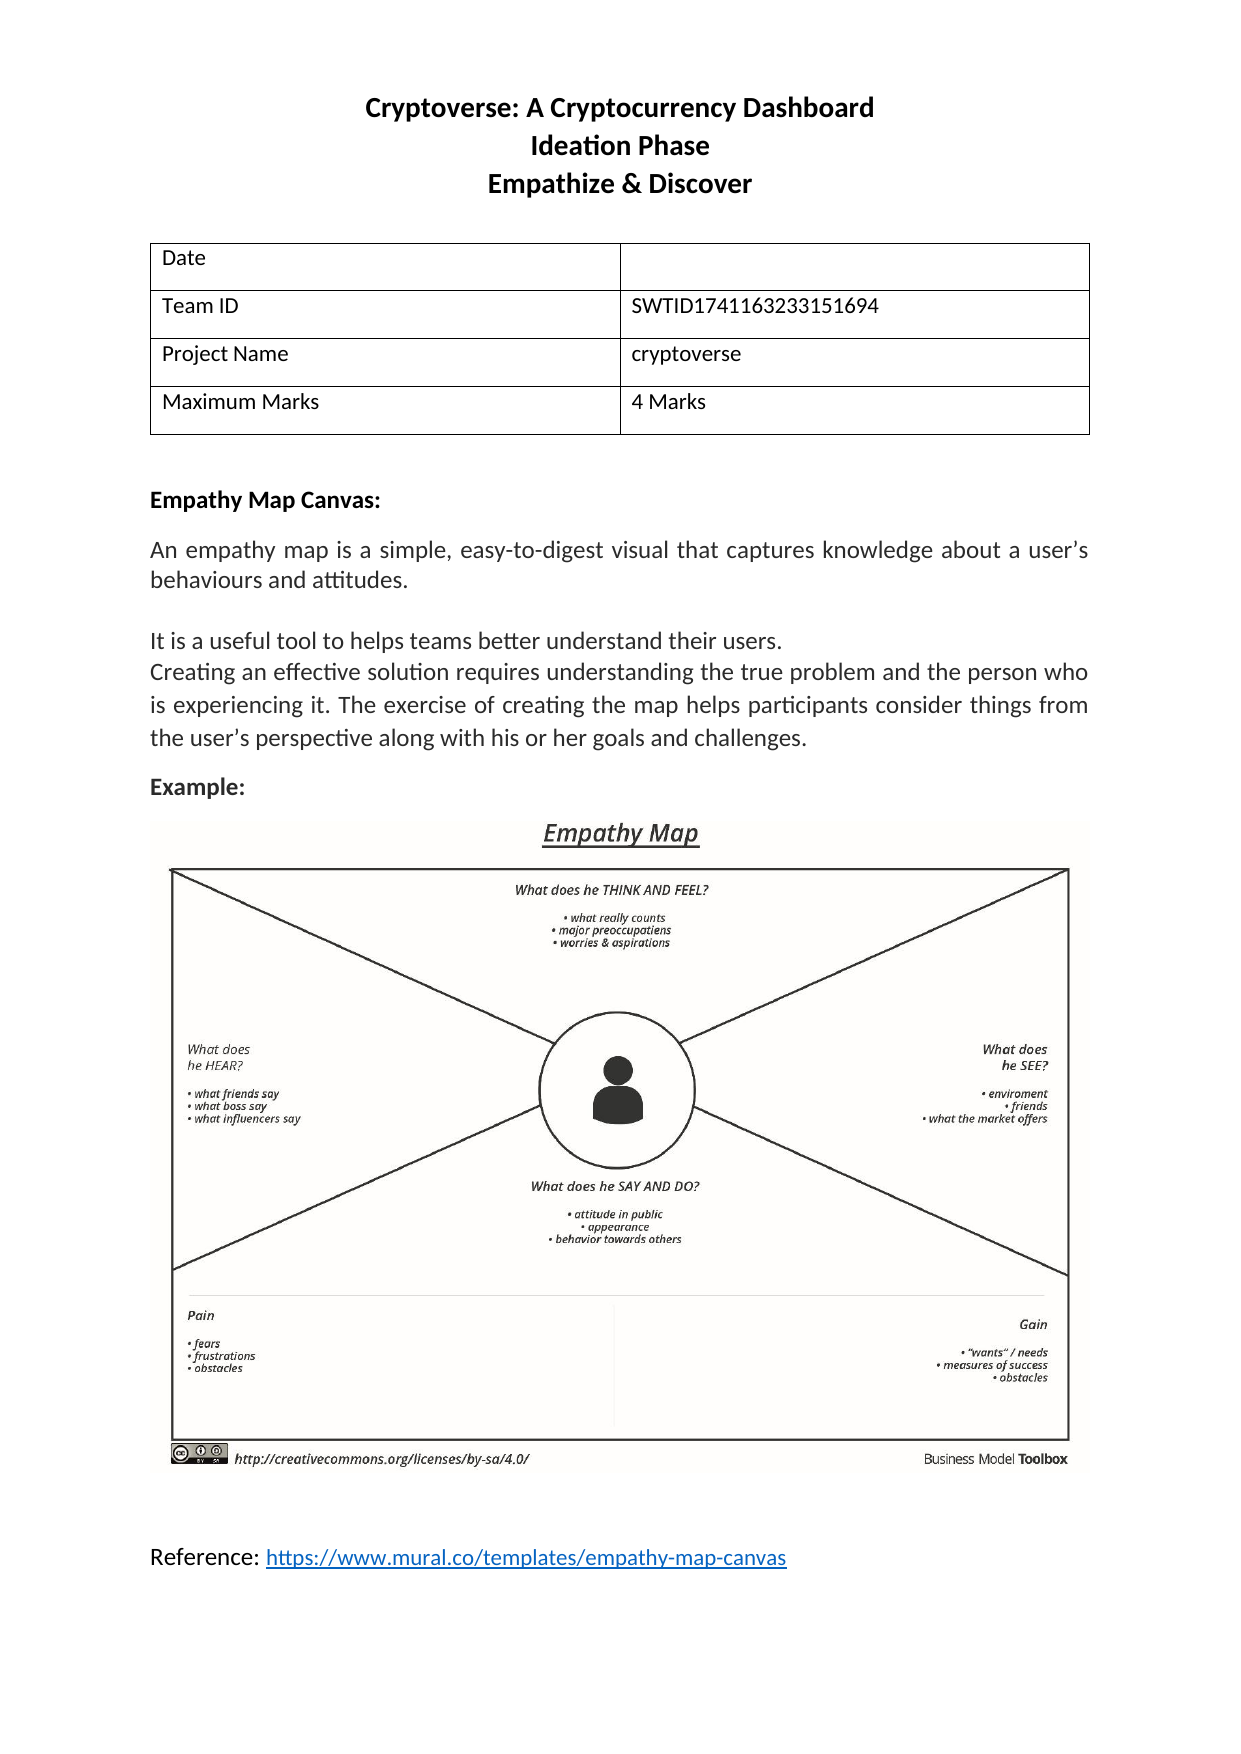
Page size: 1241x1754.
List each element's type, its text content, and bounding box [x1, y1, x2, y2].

table_header [621, 244, 1089, 290]
table_header Date [151, 244, 620, 290]
text Reference: https://www.mural.co/templates/empathy-map-canvas [150, 1541, 1090, 1572]
text Example: [150, 771, 1090, 802]
table_cell SWTID1741163233151694 [621, 291, 1089, 338]
text It is a useful tool to helps teams better understand their users. [150, 625, 1090, 656]
text Ideation Phase [150, 127, 1090, 163]
table_cell 4 Marks [621, 387, 1089, 434]
text Creating an effective solution requires understanding the true problem and the person who is experiencing it. The exercise of creating the map helps participants consider things from the user’s perspective along with his or her goals and challenges. [150, 656, 1090, 752]
picture [150, 821, 1091, 1473]
text Empathy Map Canvas: [150, 484, 1090, 515]
text Empathize & Discover [150, 166, 1090, 201]
text An empathy map is a simple, easy-to-digest visual that captures knowledge about a user’s behaviours and attitudes. [150, 534, 1090, 595]
table_cell cryptoverse [621, 339, 1089, 386]
table_cell Team ID [151, 291, 620, 338]
table_cell Maximum Marks [151, 387, 620, 434]
text Cryptoverse: A Cryptocurrency Dashboard [150, 89, 1090, 124]
table_cell Project Name [151, 339, 620, 386]
